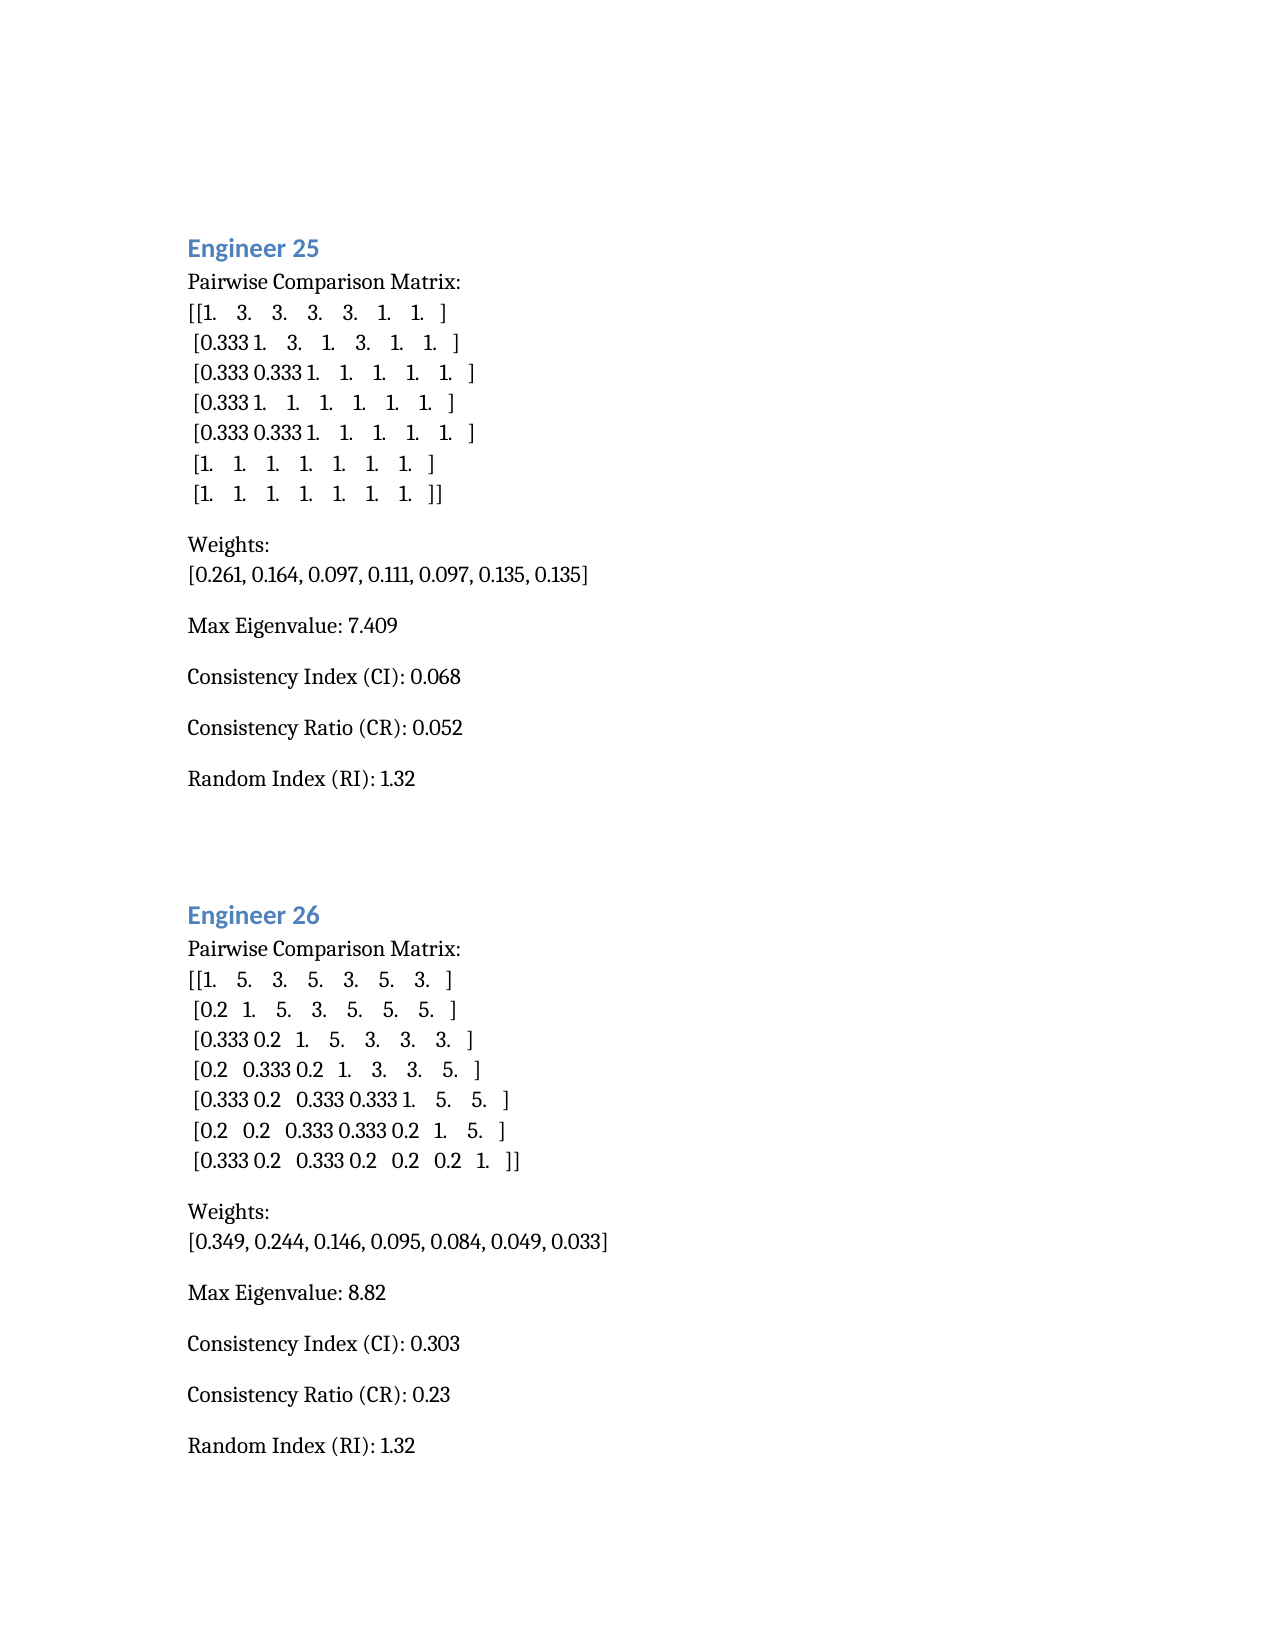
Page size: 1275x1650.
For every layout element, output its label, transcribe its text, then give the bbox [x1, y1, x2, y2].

subtitle Engineer 26 [187, 898, 1087, 931]
text Random Index (RI): 1.32 [187, 766, 1087, 792]
text Weights: [0.349, 0.244, 0.146, 0.095, 0.084, 0.049, 0.033] [187, 1199, 1087, 1255]
text Consistency Index (CI): 0.303 [187, 1331, 1087, 1357]
subtitle Engineer 25 [187, 231, 1087, 264]
text Consistency Ratio (CR): 0.23 [187, 1382, 1087, 1408]
text Random Index (RI): 1.32 [187, 1433, 1087, 1459]
text Pairwise Comparison Matrix: [[1. 5. 3. 5. 3. 5. 3. ] [0.2 1. 5. 3. 5. 5. 5. ] [0.333 0.2 1. 5. 3. 3. 3. ] [0.2 0.333 0.2 1. 3. 3. 5. ] [0.333 0.2 0.333 0.333 1. 5. 5. ] [0.2 0.2 0.333 0.333 0.2 1. 5. ] [0.333 0.2 0.333 0.2 0.2 0.2 1. ]] [187, 936, 1087, 1174]
text Consistency Index (CI): 0.068 [187, 664, 1087, 690]
text Max Eigenvalue: 7.409 [187, 613, 1087, 639]
text Consistency Ratio (CR): 0.052 [187, 715, 1087, 741]
text Weights: [0.261, 0.164, 0.097, 0.111, 0.097, 0.135, 0.135] [187, 532, 1087, 588]
text Pairwise Comparison Matrix: [[1. 3. 3. 3. 3. 1. 1. ] [0.333 1. 3. 1. 3. 1. 1. ] [0.333 0.333 1. 1. 1. 1. 1. ] [0.333 1. 1. 1. 1. 1. 1. ] [0.333 0.333 1. 1. 1. 1. 1. ] [1. 1. 1. 1. 1. 1. 1. ] [1. 1. 1. 1. 1. 1. 1. ]] [187, 269, 1087, 507]
text Max Eigenvalue: 8.82 [187, 1280, 1087, 1306]
